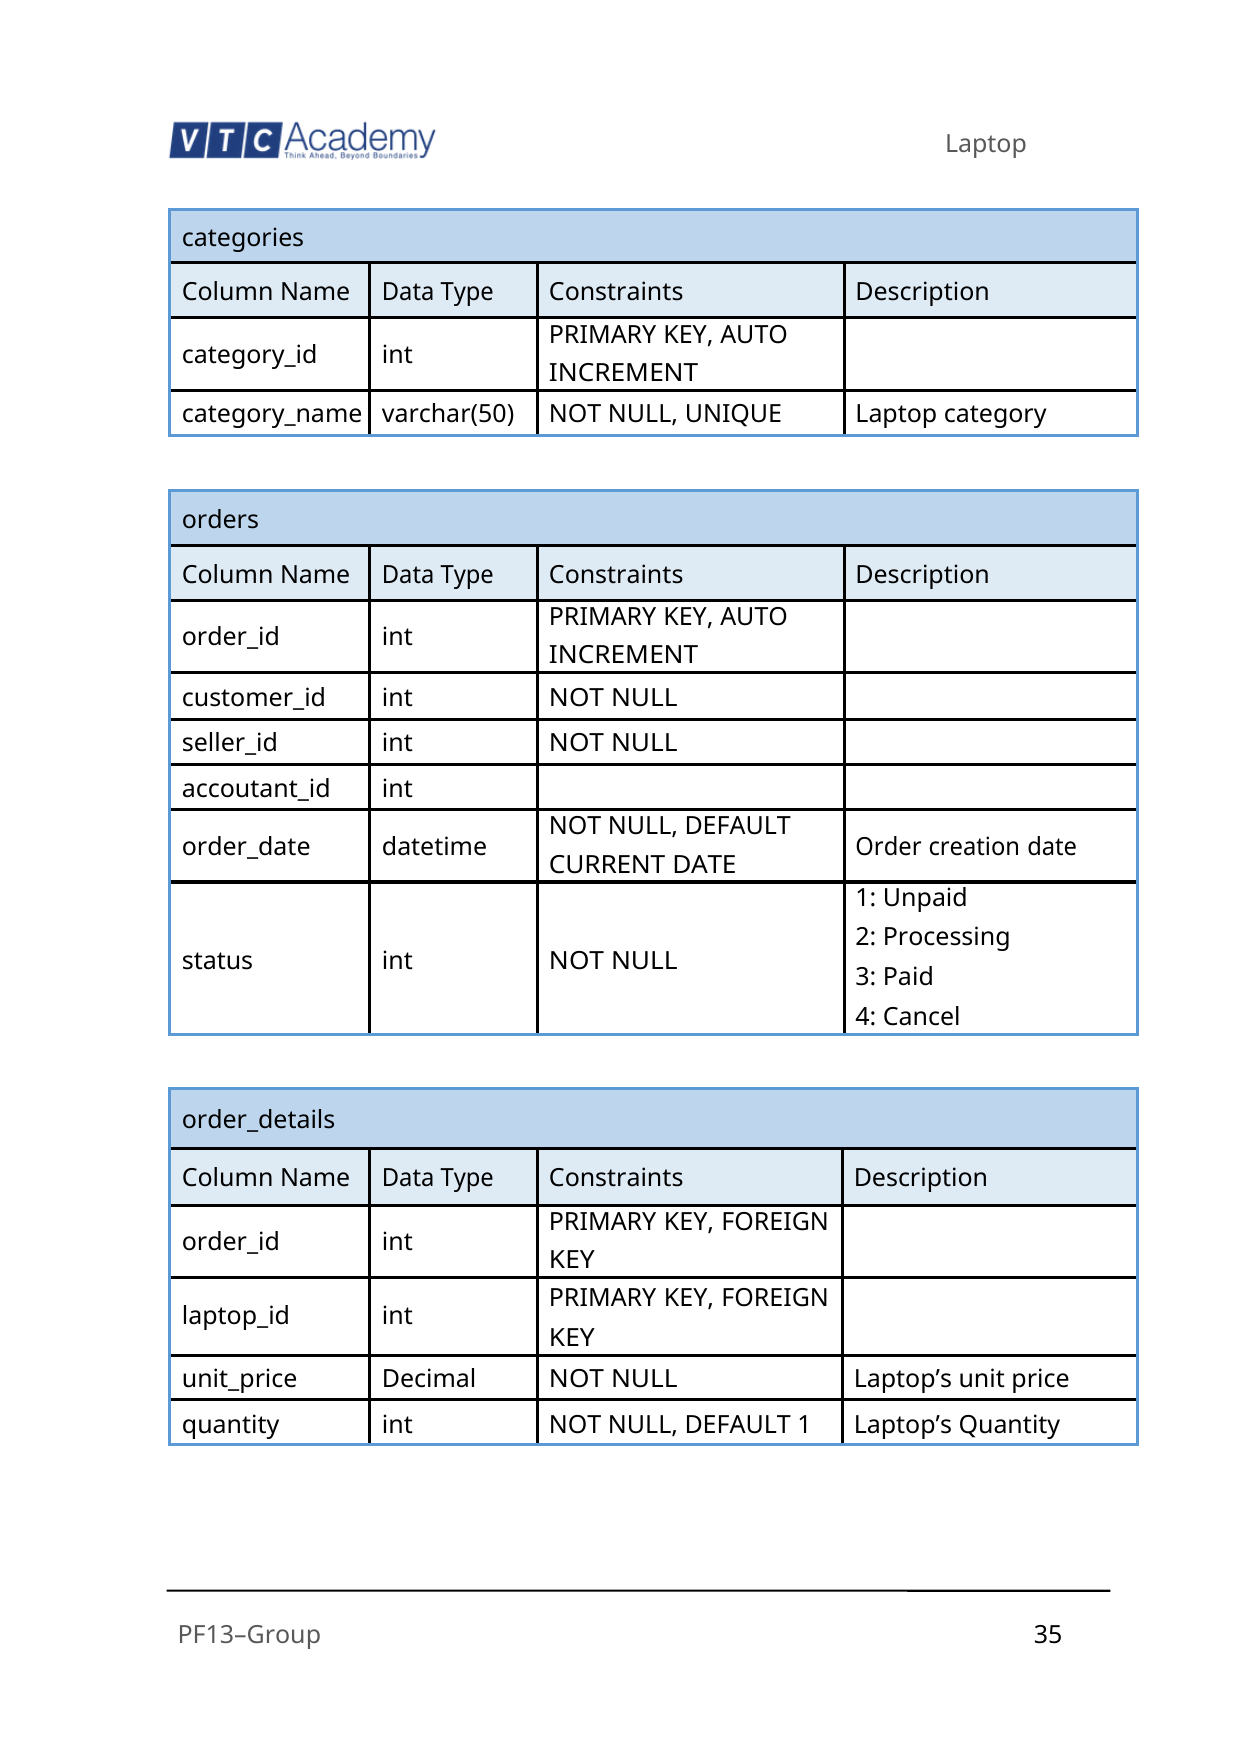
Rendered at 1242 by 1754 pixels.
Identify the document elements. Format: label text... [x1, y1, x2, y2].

table_header order_details [171, 1090, 1136, 1147]
table_cell seller_id [171, 721, 368, 763]
table_cell Order creation date [846, 811, 1136, 880]
table_cell int [371, 721, 536, 763]
table_cell NOT NULL, DEFAULT 1 [539, 1401, 841, 1443]
table_header categories [171, 211, 1136, 261]
table_cell unit_price [171, 1357, 368, 1398]
table_header orders [171, 492, 1136, 544]
table_cell Description [846, 264, 1136, 316]
table_cell int [371, 884, 536, 1032]
table_cell Laptop’s Quantity [844, 1401, 1136, 1443]
table_cell int [371, 602, 536, 671]
table_cell PRIMARY KEY, AUTO INCREMENT [539, 319, 843, 389]
table_cell 1: Unpaid 2: Processing 3: Paid 4: Cancel [846, 884, 1136, 1032]
table_cell int [371, 1401, 536, 1443]
table_cell customer_id [171, 674, 368, 718]
table_cell Laptop category [846, 392, 1136, 434]
table_cell int [371, 319, 536, 389]
table_cell [846, 319, 1136, 389]
table_cell Column Name [171, 547, 368, 599]
table_cell [844, 1279, 1136, 1353]
table_cell Description [844, 1150, 1136, 1204]
table_cell [846, 602, 1136, 671]
table_cell int [371, 1207, 536, 1276]
table_cell order_id [171, 1207, 368, 1276]
table_cell laptop_id [171, 1279, 368, 1353]
table_cell [539, 766, 843, 808]
table_cell NOT NULL [539, 1357, 841, 1398]
table_cell [846, 766, 1136, 808]
table_cell Column Name [171, 1150, 368, 1204]
table_cell PRIMARY KEY, FOREIGN KEY [539, 1279, 841, 1353]
table_cell Decimal [371, 1357, 536, 1398]
table_cell Data Type [371, 1150, 536, 1204]
table_cell int [371, 1279, 536, 1353]
table_cell NOT NULL, UNIQUE [539, 392, 843, 434]
table_cell PRIMARY KEY, FOREIGN KEY [539, 1207, 841, 1276]
table_cell NOT NULL [539, 884, 843, 1032]
table_cell datetime [371, 811, 536, 880]
table_cell status [171, 884, 368, 1032]
table_cell Laptop’s unit price [844, 1357, 1136, 1398]
table_cell NOT NULL [539, 674, 843, 718]
table_cell int [371, 674, 536, 718]
table_cell Data Type [371, 264, 536, 316]
table_cell int [371, 766, 536, 808]
table_cell Description [846, 547, 1136, 599]
table_cell [846, 721, 1136, 763]
table_cell Data Type [371, 547, 536, 599]
table_cell accoutant_id [171, 766, 368, 808]
table_cell Constraints [539, 547, 843, 599]
table_cell Constraints [539, 1150, 841, 1204]
table_cell [846, 674, 1136, 718]
table_cell NOT NULL, DEFAULT CURRENT DATE [539, 811, 843, 880]
table_cell order_date [171, 811, 368, 880]
table_cell category_id [171, 319, 368, 389]
picture [160, 114, 445, 168]
table_cell Column Name [171, 264, 368, 316]
table_cell order_id [171, 602, 368, 671]
table_cell varchar(50) [371, 392, 536, 434]
table_cell category_name [171, 392, 368, 434]
table_cell NOT NULL [539, 721, 843, 763]
table_cell quantity [171, 1401, 368, 1443]
table_cell PRIMARY KEY, AUTO INCREMENT [539, 602, 843, 671]
table_cell Constraints [539, 264, 843, 316]
table_cell [844, 1207, 1136, 1276]
